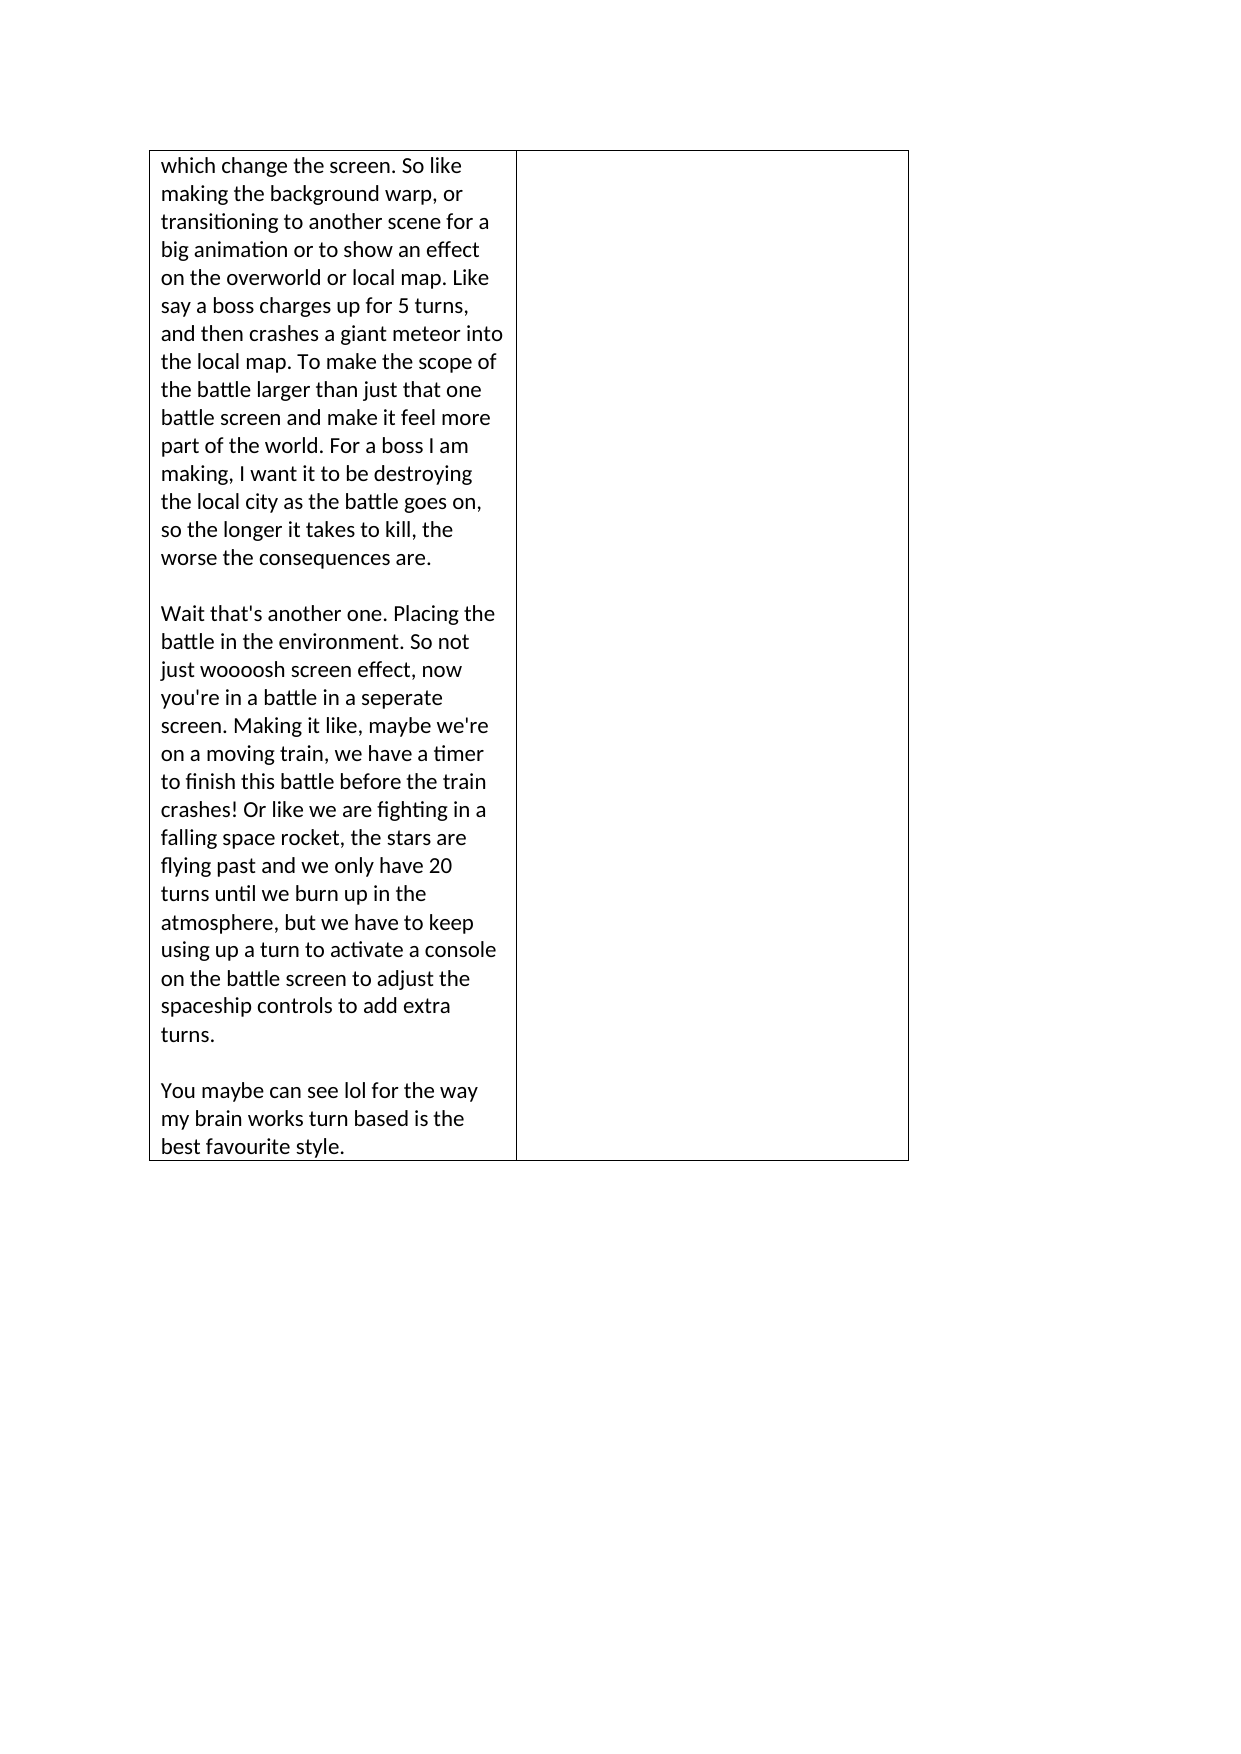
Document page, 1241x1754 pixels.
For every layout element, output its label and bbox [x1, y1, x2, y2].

table_cell [517, 151, 908, 1160]
table_cell [150, 151, 516, 1160]
